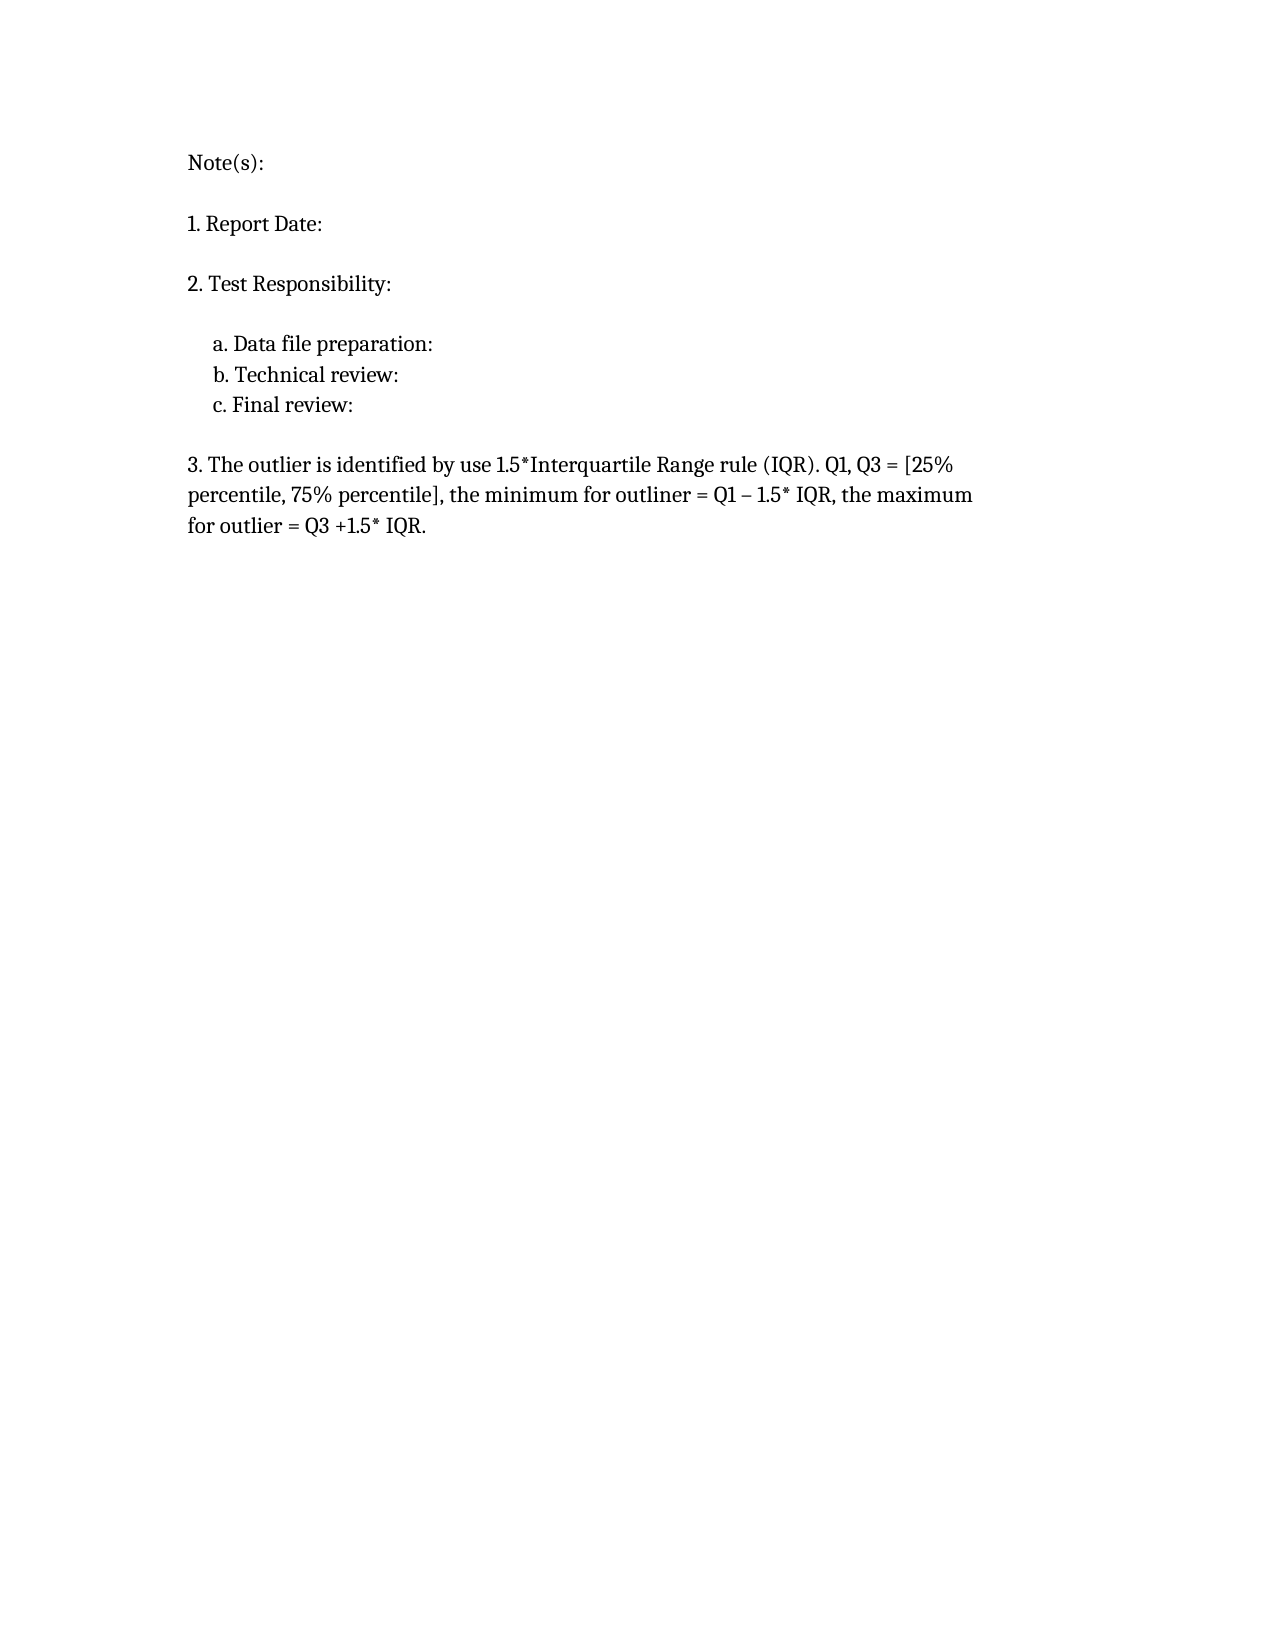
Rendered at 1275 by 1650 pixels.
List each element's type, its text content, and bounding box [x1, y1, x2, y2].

text Note(s): 1. Report Date: 2. Test Responsibility: a. Data file preparation: b. Technical review: c. Final review: 3. The outlier is identified by use 1.5*Interquartile Range rule (IQR). Q1, Q3 = [25% percentile, 75% percentile], the minimum for outliner = Q1 – 1.5* IQR, the maximum for outlier = Q3 +1.5* IQR. [187, 150, 996, 569]
